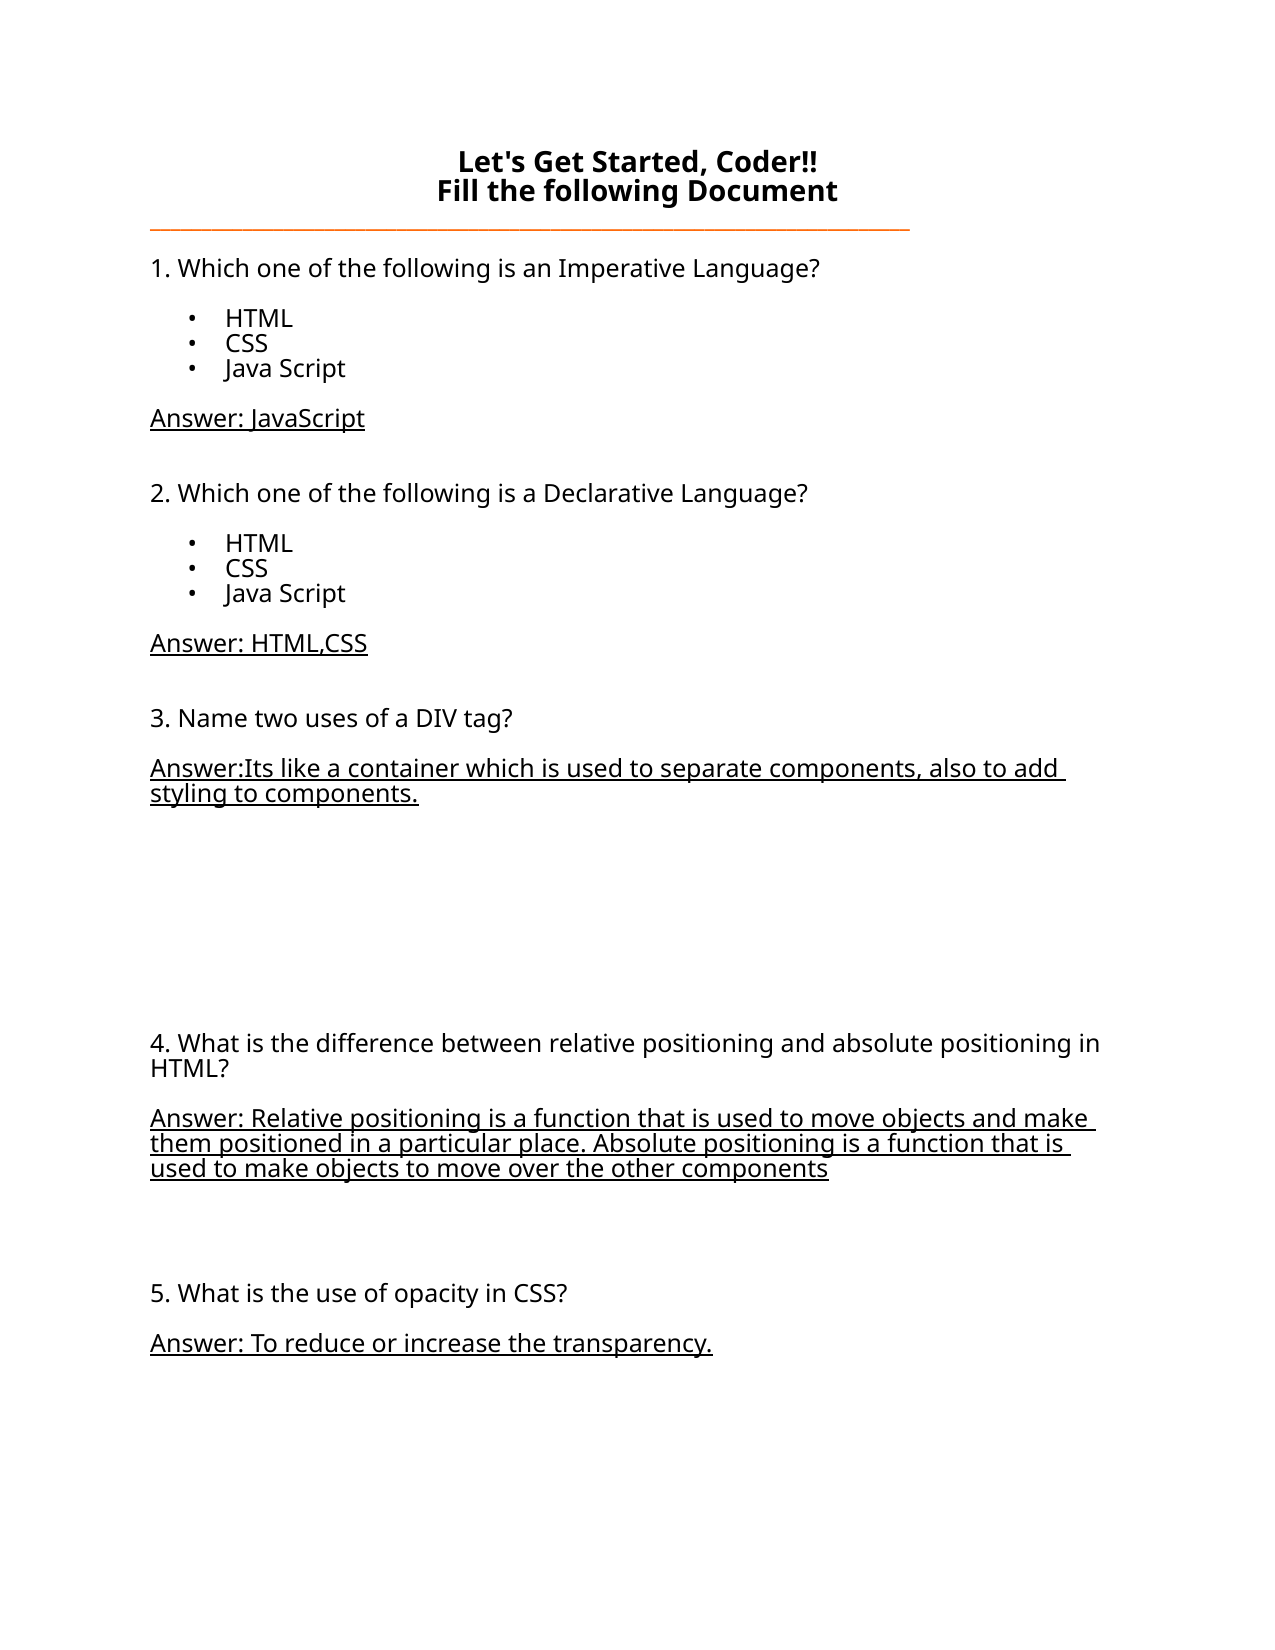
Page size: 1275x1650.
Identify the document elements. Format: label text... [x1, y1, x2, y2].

text Answer:Its like a container which is used to separate components, also to add styling to components. [150, 757, 1125, 807]
text 5. What is the use of opacity in CSS? [150, 1282, 1125, 1307]
text 3. Name two uses of a DIV tag? [150, 707, 1125, 732]
text Let's Get Started, Coder!! [150, 150, 1125, 179]
text __________________________________________________________________________ [150, 207, 1125, 232]
list CSS [187, 557, 1125, 582]
text Answer: HTML,CSS [150, 632, 1125, 657]
list Java Script [187, 582, 1125, 607]
text Fill the following Document [150, 179, 1125, 207]
list HTML [187, 307, 1125, 332]
text 1. Which one of the following is an Imperative Language? [150, 257, 1125, 282]
list HTML [187, 532, 1125, 557]
list Java Script [187, 357, 1125, 382]
text 4. What is the difference between relative positioning and absolute positioning in HTML? [150, 1032, 1125, 1082]
list CSS [187, 332, 1125, 357]
text Answer: JavaScript [150, 407, 1125, 432]
text Answer: Relative positioning is a function that is used to move objects and make them positioned in a particular place. Absolute positioning is a function that is used to make objects to move over the other components [150, 1107, 1125, 1182]
text Answer: To reduce or increase the transparency. [150, 1332, 1125, 1357]
text 2. Which one of the following is a Declarative Language? [150, 482, 1125, 507]
